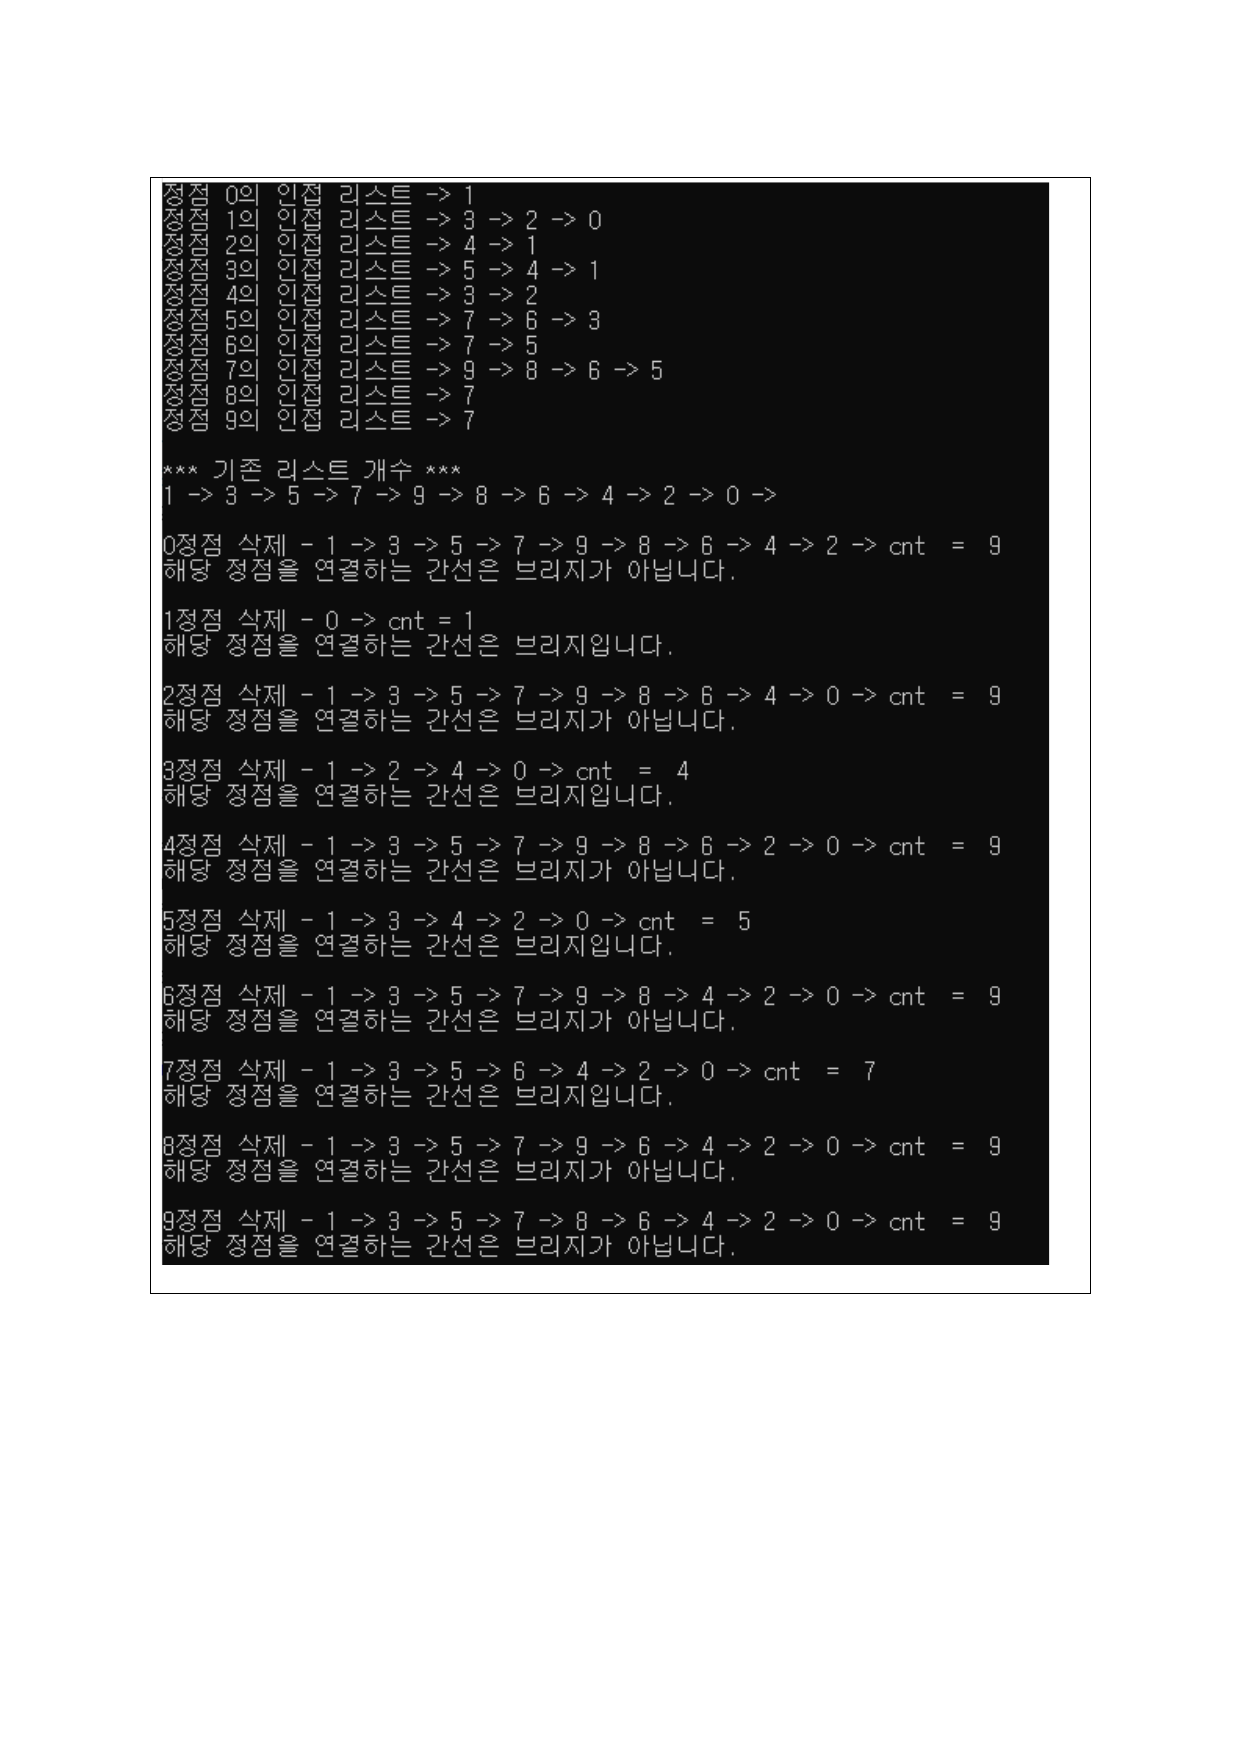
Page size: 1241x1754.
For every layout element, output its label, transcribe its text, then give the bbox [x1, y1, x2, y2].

table_cell 14. 연결된 그래프 G의 간선들 중에서 그 간선을 제거하면 연결이 끊어지는 간선 (u, v)를 브리지(bridge)라고 한다. 주어진 그래프에서 브리지를 찾아내는 함수를 작성하라. #include <stdio.h> #include <stdlib.h> #define MAX_VERTICES 50 int visited[MAX_VERTICES]; typedef struct GraphNode { int vertex; struct GraphNode* link; } GraphNode; typedef struct GraphType { int n; GraphNode* adj_list[MAX_VERTICES]; } GraphType; void init(GraphType* g) { int v; g->n = 0; for (v = 0; v < MAX_VERTICES; v++) g->adj_list[v] = NULL; } void insert_vertex(GraphType* g, int v) { if (((g->n) + 1) > MAX_VERTICES) { fprintf(stderr, "그래프: 정점의 개수 초과"); return; } g->n++; } void insert_edge(GraphType* g, int u, int v) { GraphNode* node; if (u >= g->n || v >= g->n) { fprintf(stderr, "그래프: 정점 번호 오류"); return; } node = (GraphNode*)malloc(sizeof(GraphNode)); node->vertex = v; node->link = g->adj_list[u]; g->adj_list[u] = node; } void print_adj_list(GraphType* g) { for (int i = 0; i < g->n; i++) { GraphNode* p = g->adj_list[i]; printf("정점 %d의 인접 리스트 ", i); while (p != NULL) { printf("-> %d ", p->vertex); p = p->link; } printf("\n"); } } void bridge(GraphType* g, int check) { int c = 2; for (int i = 0; i < g->n;i++) { visited[i] = c; printf("%d정점 삭제 - ", i); int cnt = cnt_node(g, 0, c++); if (cnt == 0) printf("0 -> cnt = 1\n"); else printf("cnt = %d\n", cnt); if (cnt == check) printf("해당 정점을 연결하는 간선은 브리지가 아닙니다.\n\n"); else printf("해당 정점을 연결하는 간선은 브리지입니다.\n\n"); } } int cnt_node(GraphType* g, int v, int c){ GraphNode* p = g->adj_list[v]; int cnt=0; while (p != NULL) { if (visited[p->vertex] != c) { printf("%d -> ", p->vertex); visited[p->vertex] = c; cnt += cnt_node(g, p->vertex, c)+1; } p = p->link; } return cnt; } int main() { int arr[10][10] = { {0,1}, {1,0,1,1},{0,1,0,0,1},{0,1,0,0,1,1},{0,0,1,1}, {0,0,0,1,0,0,1,1},{0,0,0,0,0,1,0,1},{0,0,0,0,0,1,1,0,1,1}, {0,0,0,0,0,0,0,1},{0,0,0,0,0,0,0,1} }; GraphType* g; g = (GraphType*)malloc(sizeof(GraphType)); init(g); for (int i = 0; i < 10; i++) insert_vertex(g, i); for (int i = 0; i < 10; i++) { for (int j = 0; j < 10; j++) { if(arr[i][j]) insert_edge(g, i, j); } } print_adj_list(g); printf("\n*** 기존 리스트 개수 ***\n"); int cnt = cnt_node(g, 0, 1); printf("\n\n"); bridge(g, cnt-1); free(g); return 0; } -> 브리지가 아닌 경우 (0, 2, 4, 6, 8, 9) -> 브리지인 경우 (1, 3, 5, 7) 실행결과 [151, 178, 1090, 1293]
picture [161, 178, 1050, 1265]
